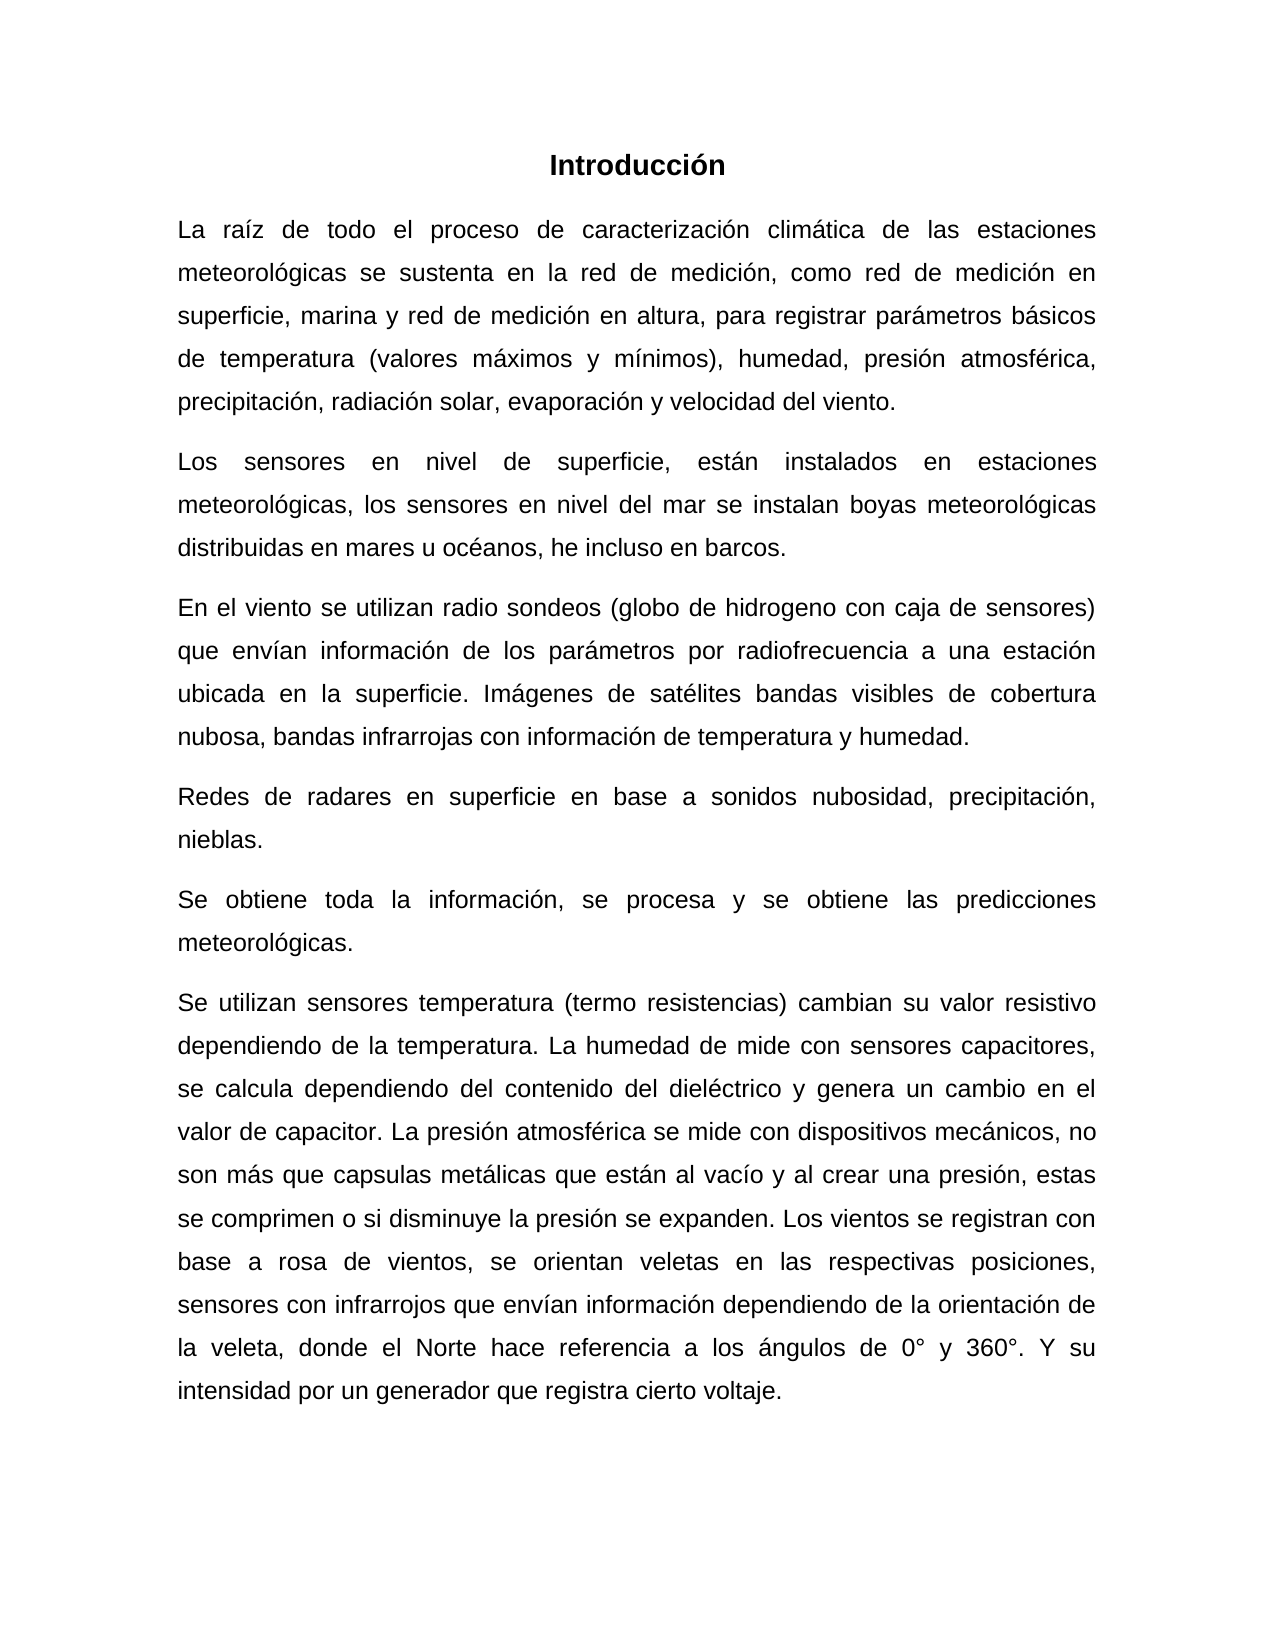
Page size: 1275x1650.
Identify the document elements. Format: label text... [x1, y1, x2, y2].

text Los sensores en nivel de superficie, están instalados en estaciones meteorológicas, los sensores en nivel del mar se instalan boyas meteorológicas distribuidas en mares u océanos, he incluso en barcos. [177, 447, 1098, 562]
text En el viento se utilizan radio sondeos (globo de hidrogeno con caja de sensores) que envían información de los parámetros por radiofrecuencia a una estación ubicada en la superficie. Imágenes de satélites bandas visibles de cobertura nubosa, bandas infrarrojas con información de temperatura y humedad. [177, 593, 1098, 751]
text Se obtiene toda la información, se procesa y se obtiene las predicciones meteorológicas. [177, 885, 1098, 957]
text Redes de radares en superficie en base a sonidos nubosidad, precipitación, nieblas. [177, 782, 1098, 854]
text Se utilizan sensores temperatura (termo resistencias) cambian su valor resistivo dependiendo de la temperatura. La humedad de mide con sensores capacitores, se calcula dependiendo del contenido del dieléctrico y genera un cambio en el valor de capacitor. La presión atmosférica se mide con dispositivos mecánicos, no son más que capsulas metálicas que están al vacío y al crear una presión, estas se comprimen o si disminuye la presión se expanden. Los vientos se registran con base a rosa de vientos, se orientan veletas en las respectivas posiciones, sensores con infrarrojos que envían información dependiendo de la orientación de la veleta, donde el Norte hace referencia a los ángulos de 0° y 360°. Y su intensidad por un generador que registra cierto voltaje. [177, 988, 1098, 1405]
text Introducción [177, 148, 1098, 181]
text La raíz de todo el proceso de caracterización climática de las estaciones meteorológicas se sustenta en la red de medición, como red de medición en superficie, marina y red de medición en altura, para registrar parámetros básicos de temperatura (valores máximos y mínimos), humedad, presión atmosférica, precipitación, radiación solar, evaporación y velocidad del viento. [177, 214, 1098, 416]
